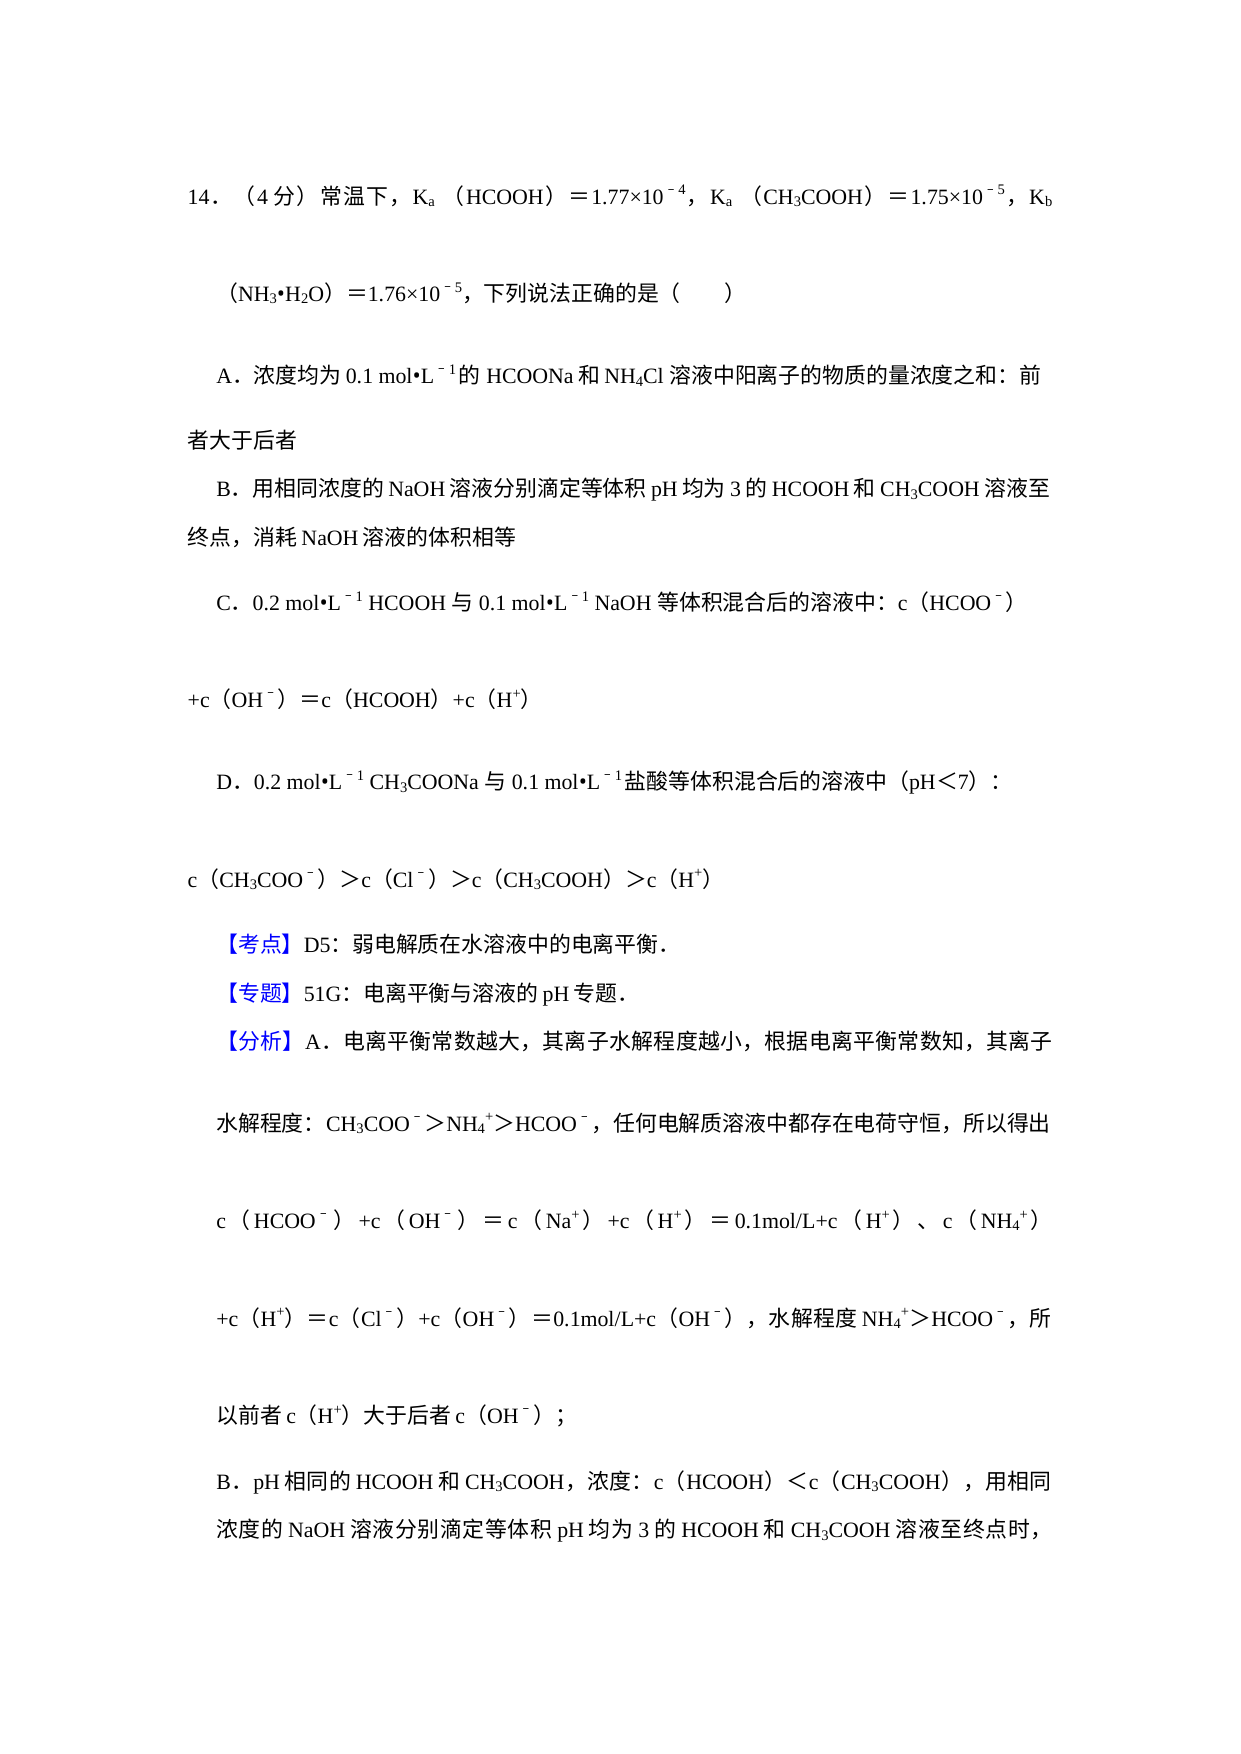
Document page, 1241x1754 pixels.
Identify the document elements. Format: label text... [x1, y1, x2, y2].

text 【考点】D5：弱电解质在水溶液中的电离平衡．菁优网版权所有 [216, 927, 1053, 959]
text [216, 1463, 1053, 1544]
text C．0.2 mol•L﹣1 HCOOH 与 0.1 mol•L﹣1 NaOH 等体积混合后的溶液中：c（HCOO﹣）+c（OH﹣）＝c（HCOOH）+c（H+） [187, 568, 1053, 731]
text B．用相同浓度的NaOH溶液分别滴定等体积pH均为3的HCOOH和CH3COOH溶液至终点，消耗NaOH溶液的体积相等 [187, 471, 1053, 552]
text A．浓度均为0.1 mol•L﹣1的 HCOONa和NH4Cl 溶液中阳离子的物质的量浓度之和：前者大于后者 [187, 341, 1053, 455]
text 14．（4分）常温下，Ka （HCOOH）＝1.77×10﹣4，Ka （CH3COOH）＝1.75×10﹣5，Kb （NH3•H2O）＝1.76×10﹣5，下列说法正确的是（ ） [187, 162, 1053, 324]
text D．0.2 mol•L﹣1 CH3COONa 与 0.1 mol•L﹣1盐酸等体积混合后的溶液中（pH＜7）：c（CH3COO﹣）＞c（Cl﹣）＞c（CH3COOH）＞c（H+） [187, 748, 1053, 910]
text 【分析】A．电离平衡常数越大，其离子水解程度越小，根据电离平衡常数知，其离子水解程度：CH3COO﹣＞NH4+＞HCOO﹣，任何电解质溶液中都存在电荷守恒，所以得出c（HCOO﹣）+c（OH﹣）＝c（Na+）+c（H+）＝0.1mol/L+c（H+）、c（NH4+）+c（H+）＝c（Cl﹣）+c（OH﹣）＝0.1mol/L+c（OH﹣），水解程度NH4+＞HCOO﹣，所以前者c（H+）大于后者c（OH﹣）； [216, 1024, 1053, 1446]
text 【专题】51G：电离平衡与溶液的pH专题． [216, 975, 1053, 1008]
